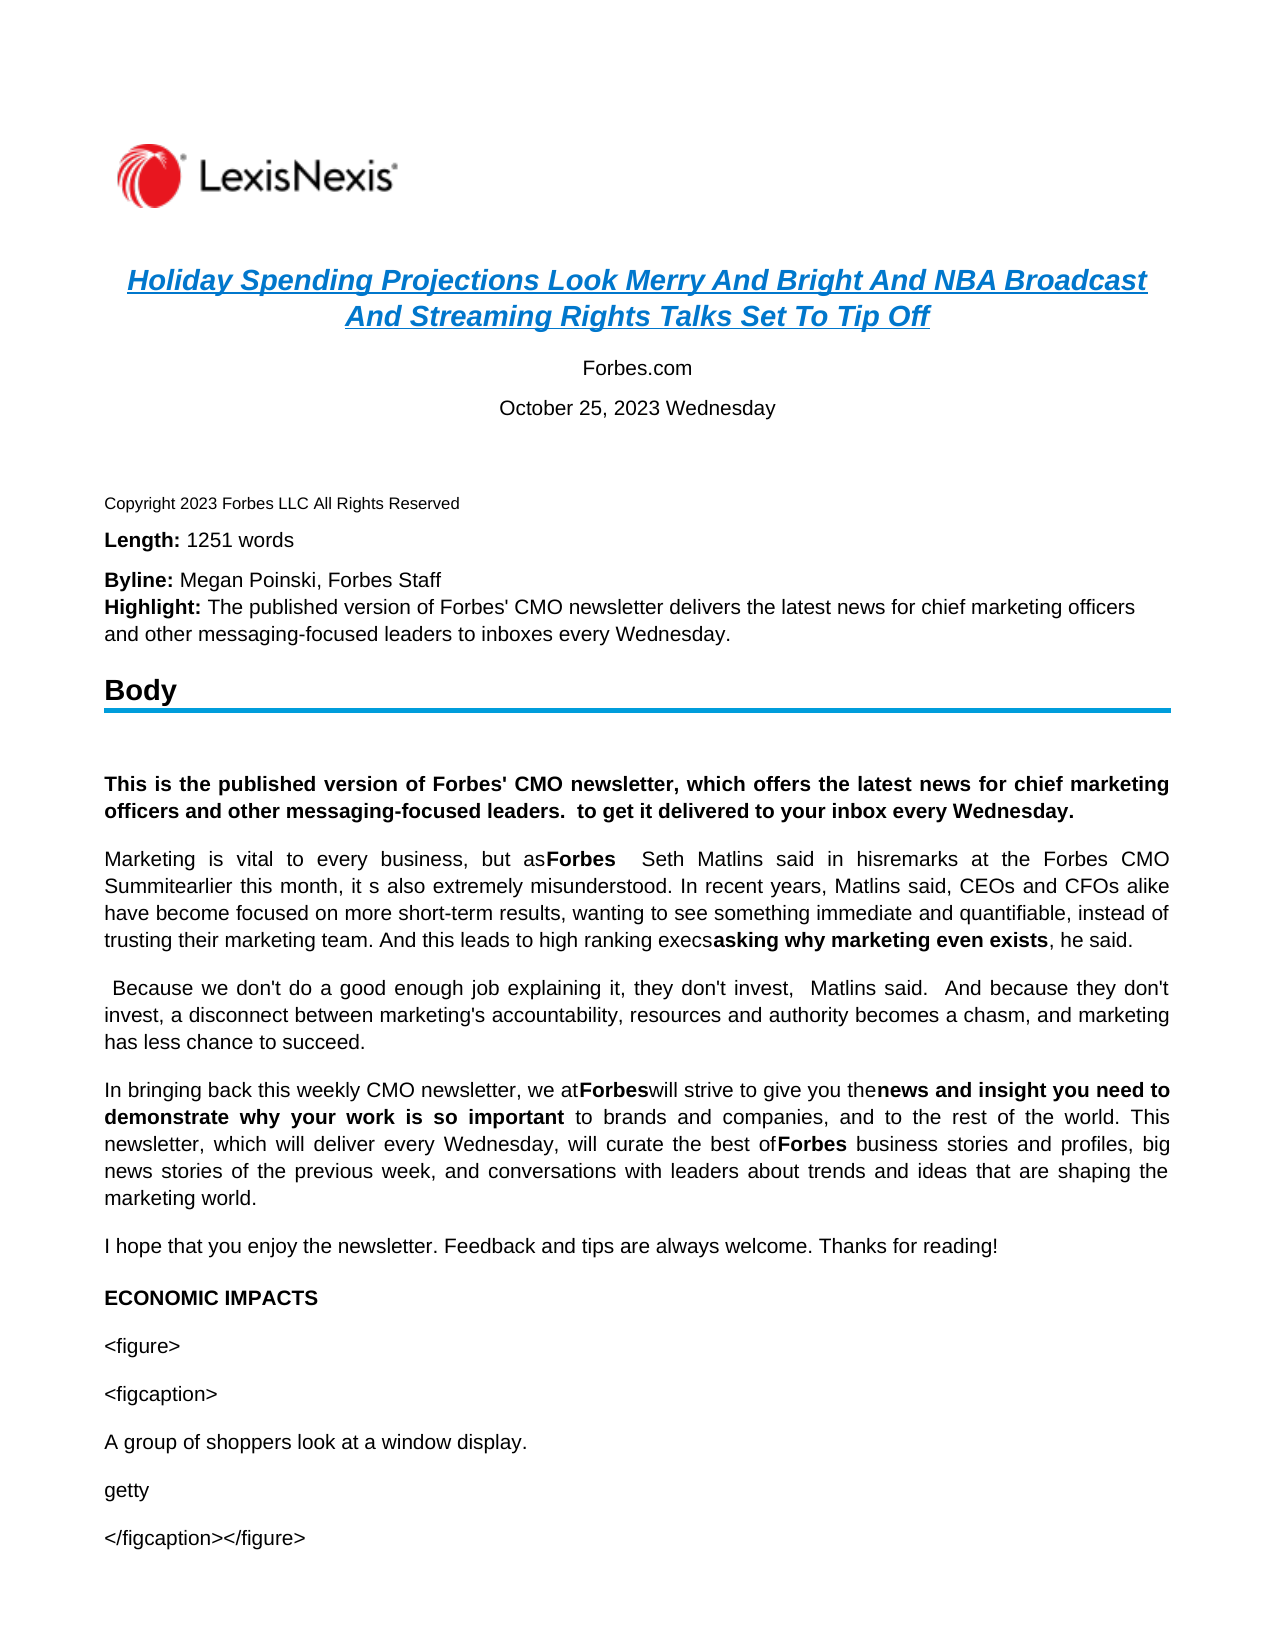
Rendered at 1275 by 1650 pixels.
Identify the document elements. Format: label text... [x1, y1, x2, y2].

text Marketing is vital to every business, but asForbes Seth Matlins said in hisremarks at the Forbes CMO Summitearlier this month, it s also extremely misunderstood. In recent years, Matlins said, CEOs and CFOs alike have become focused on more short-term results, wanting to see something immediate and quantifiable, instead of trusting their marketing team. And this leads to high ranking execsasking why marketing even exists, he said. [104, 843, 1171, 952]
text This is the published version of Forbes' CMO newsletter, which offers the latest news for chief marketing officers and other messaging-focused leaders. to get it delivered to your inbox every Wednesday. [104, 768, 1171, 823]
subtitle Holiday Spending Projections Look Merry And Bright And NBA Broadcast And Streaming Rights Talks Set To Tip Off [104, 261, 1171, 332]
picture [104, 144, 412, 208]
text <figcaption> [104, 1379, 1171, 1406]
text October 25, 2023 Wednesday [104, 393, 1171, 420]
text Because we don't do a good enough job explaining it, they don't invest, Matlins said. And because they don't invest, a disconnect between marketing's accountability, resources and authority becomes a chasm, and marketing has less chance to succeed. [104, 973, 1171, 1054]
text ECONOMIC IMPACTS [104, 1283, 1171, 1310]
text I hope that you enjoy the newsletter. Feedback and tips are always welcome. Thanks for reading! [104, 1231, 1171, 1258]
text Body [104, 671, 1171, 706]
text A group of shoppers look at a window display. [104, 1427, 1171, 1454]
text Byline: Megan Poinski, Forbes Staff [104, 565, 1171, 592]
text getty [104, 1475, 1171, 1502]
text <figure> [104, 1331, 1171, 1358]
text Forbes.com [104, 353, 1171, 380]
text Length: 1251 words [104, 525, 1171, 552]
text Copyright 2023 Forbes LLC All Rights Reserved [104, 461, 1171, 513]
text Highlight: The published version of Forbes' CMO newsletter delivers the latest news for chief marketing officers and other messaging-focused leaders to inboxes every Wednesday. [104, 592, 1171, 646]
text </figcaption></figure> [104, 1523, 1171, 1550]
text In bringing back this weekly CMO newsletter, we atForbeswill strive to give you thenews and insight you need to demonstrate why your work is so important to brands and companies, and to the rest of the world. This newsletter, which will deliver every Wednesday, will curate the best ofForbes business stories and profiles, big news stories of the previous week, and conversations with leaders about trends and ideas that are shaping the marketing world. [104, 1075, 1171, 1210]
